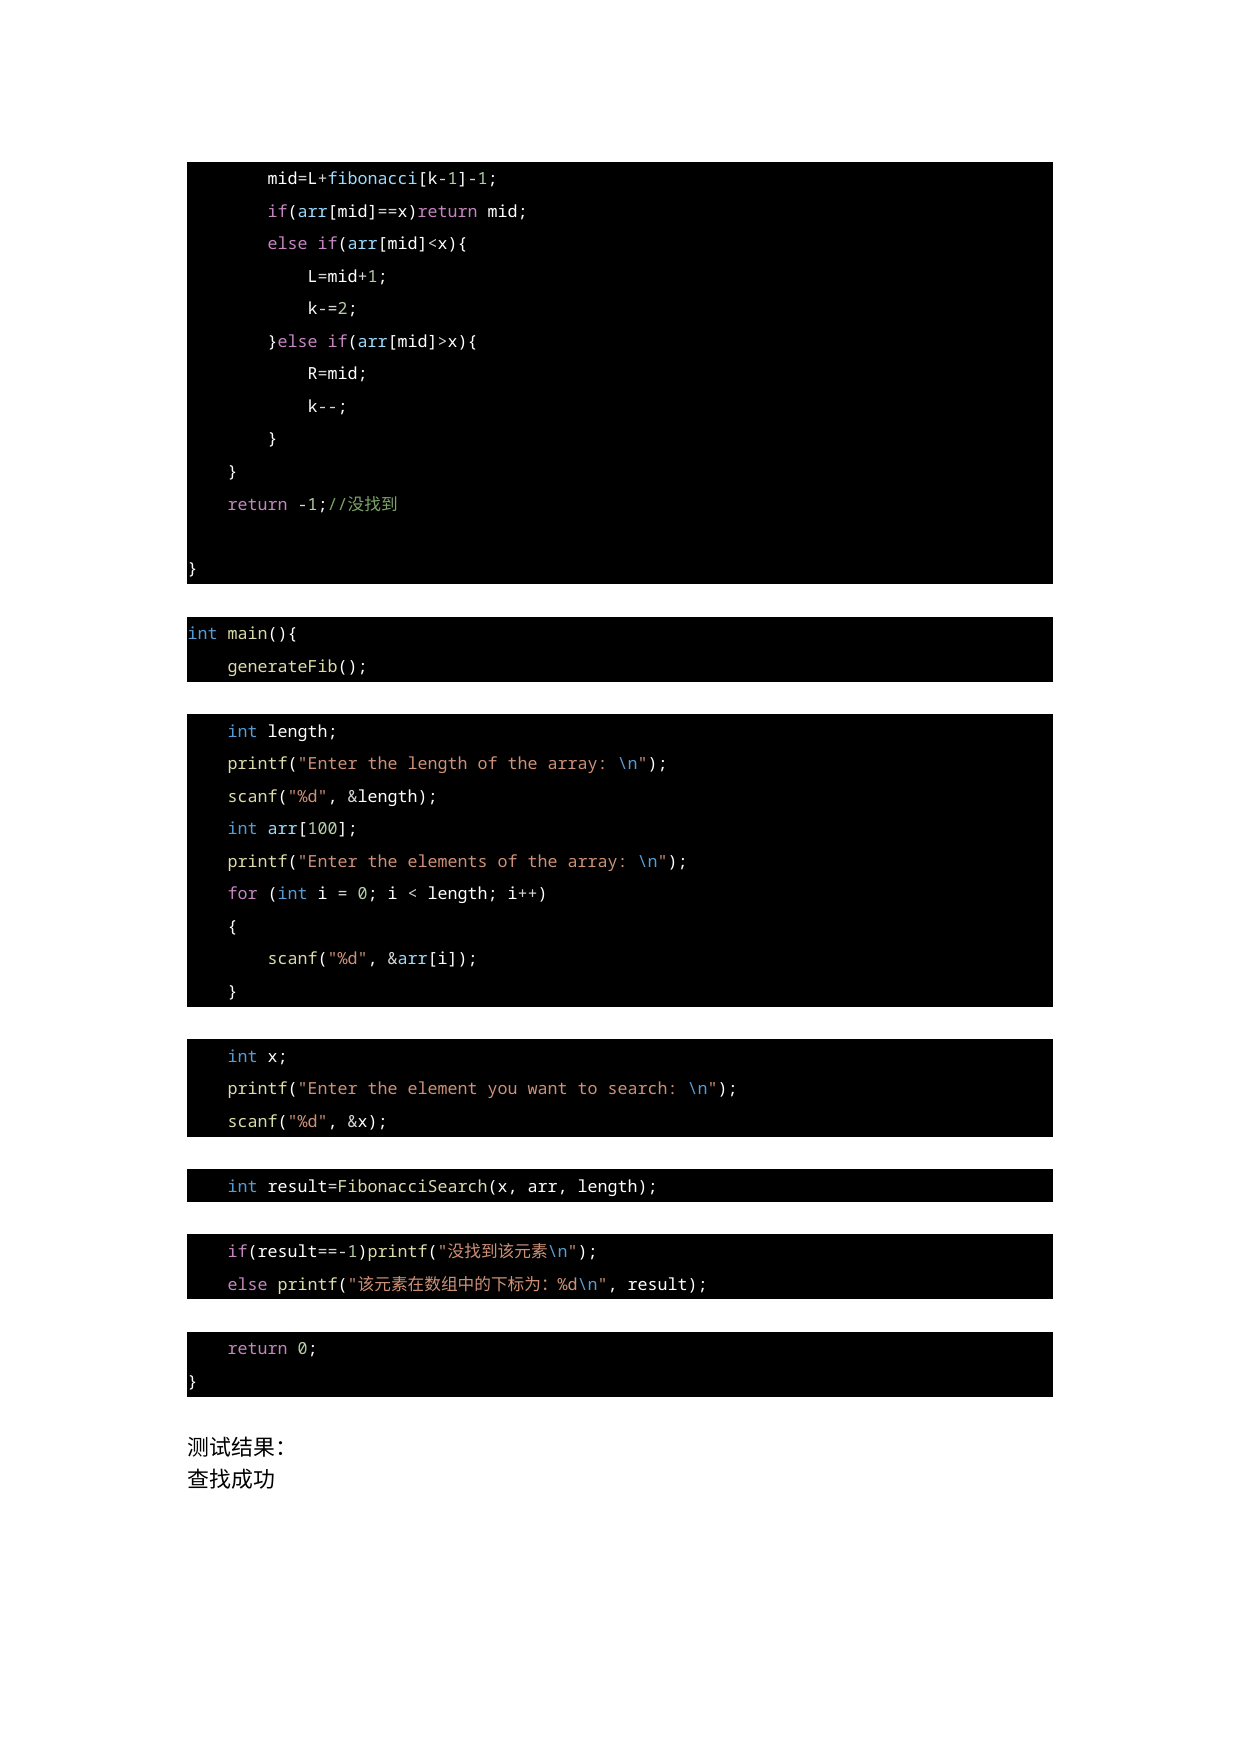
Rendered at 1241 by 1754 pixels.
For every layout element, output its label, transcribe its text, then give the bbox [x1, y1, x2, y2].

text if(result==-1)printf("没找到该元素\n"); [187, 1234, 1053, 1267]
text } [187, 422, 1053, 454]
text R=mid; [187, 357, 1053, 389]
text printf("Enter the elements of the array: \n"); [187, 844, 1053, 877]
text } [187, 974, 1053, 1007]
text if(arr[mid]==x)return mid; [187, 194, 1053, 227]
text { [187, 909, 1053, 942]
text for (int i = 0; i < length; i++) [187, 877, 1053, 909]
text int length; [187, 714, 1053, 747]
text return -1;//没找到 [187, 487, 1053, 519]
text scanf("%d", &arr[i]); [187, 942, 1053, 974]
text L=mid+1; [187, 259, 1053, 292]
text 查找成功 [187, 1462, 1053, 1494]
text int main(){ [187, 617, 1053, 649]
text } [187, 454, 1053, 487]
text int x; [187, 1039, 1053, 1072]
text int result=FibonacciSearch(x, arr, length); [187, 1169, 1053, 1202]
text mid=L+fibonacci[k-1]-1; [187, 162, 1053, 194]
text return 0; [187, 1332, 1053, 1364]
text 测试结果： [187, 1429, 1053, 1462]
text k-=2; [187, 292, 1053, 324]
text } [187, 552, 1053, 584]
text scanf("%d", &x); [187, 1104, 1053, 1137]
text } [187, 1364, 1053, 1397]
text generateFib(); [187, 649, 1053, 682]
text k--; [187, 389, 1053, 422]
text printf("Enter the element you want to search: \n"); [187, 1072, 1053, 1104]
text else printf("该元素在数组中的下标为：%d\n", result); [187, 1267, 1053, 1299]
text printf("Enter the length of the array: \n"); [187, 747, 1053, 779]
text int arr[100]; [187, 812, 1053, 844]
text else if(arr[mid]<x){ [187, 227, 1053, 259]
text }else if(arr[mid]>x){ [187, 324, 1053, 357]
text scanf("%d", &length); [187, 779, 1053, 812]
